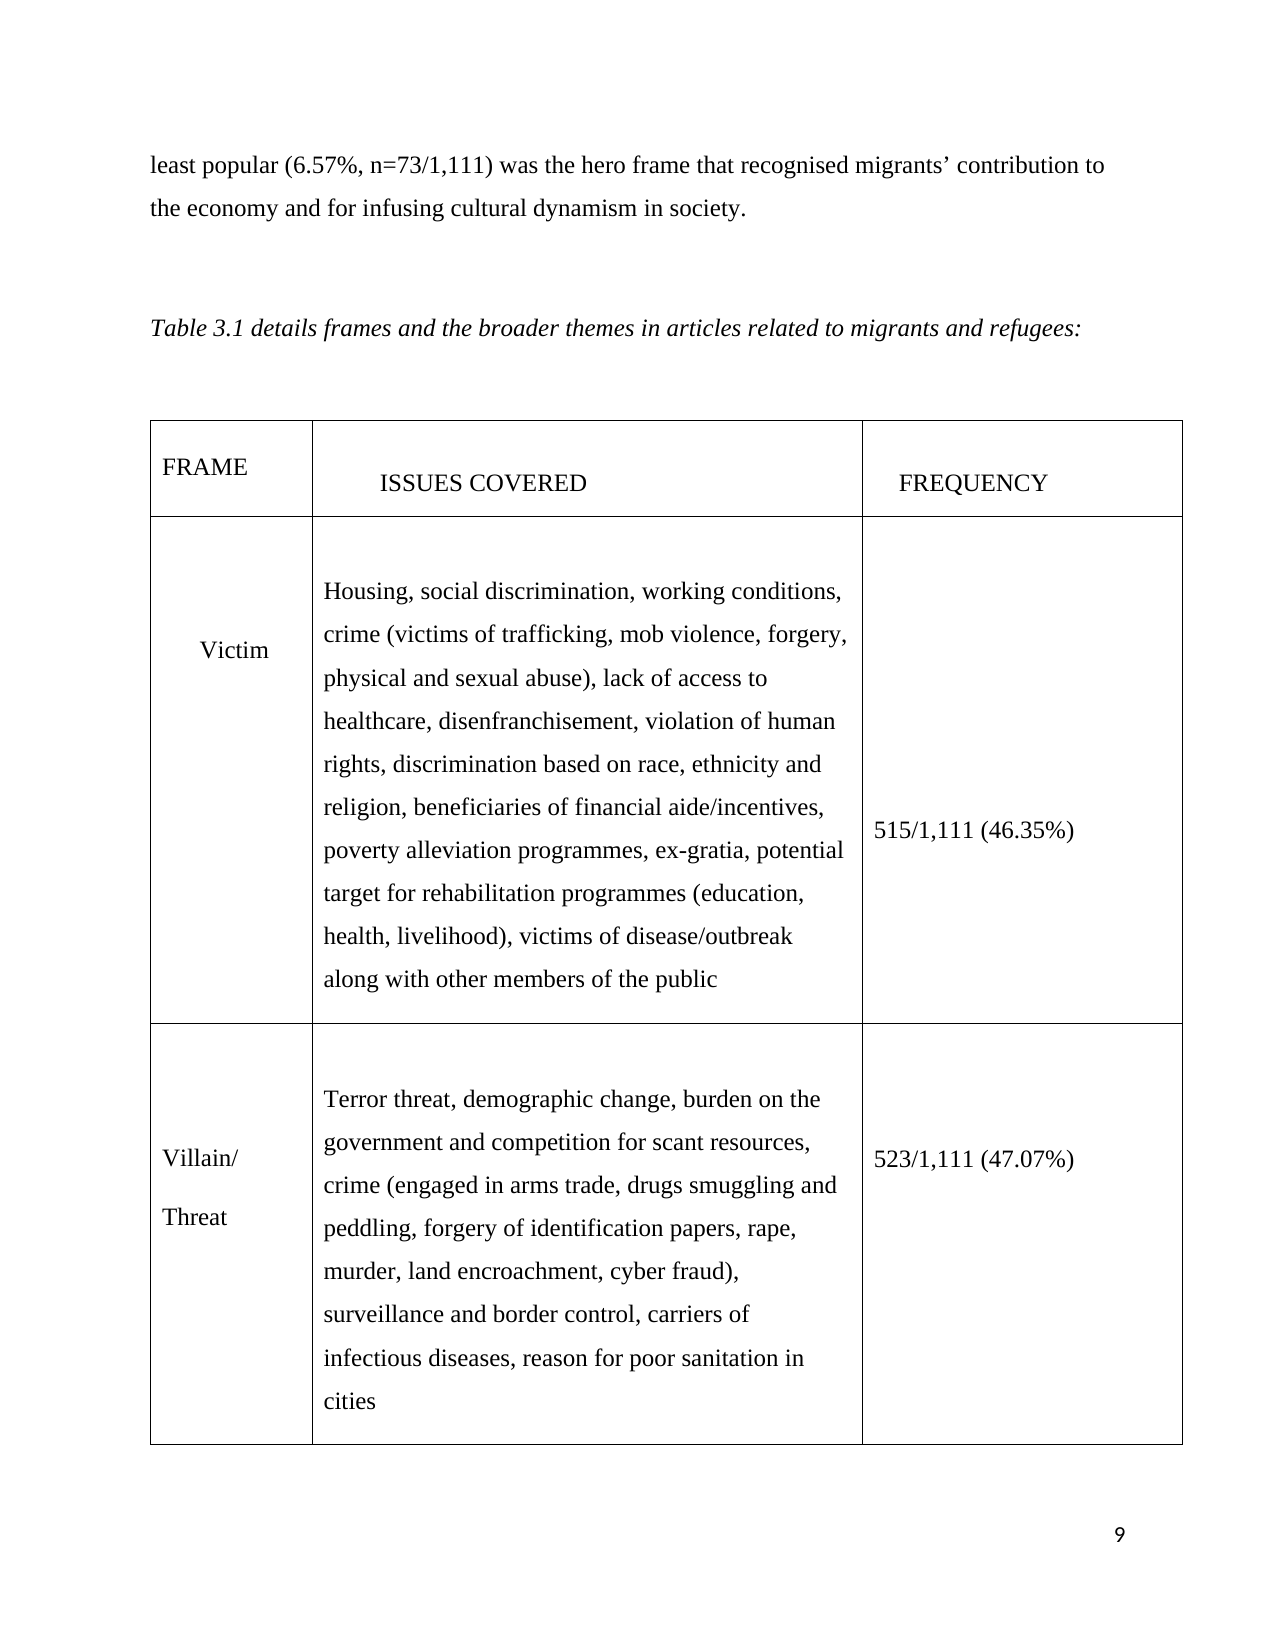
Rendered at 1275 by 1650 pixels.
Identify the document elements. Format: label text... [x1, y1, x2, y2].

table_cell 523/1,111 (47.07%) [863, 1024, 1182, 1444]
table_header ISSUES COVERED [313, 421, 862, 516]
table_cell Victim [151, 517, 312, 1023]
table_cell Terror threat, demographic change, burden on the government and competition for scant resources, crime (engaged in arms trade, drugs smuggling and peddling, forgery of identification papers, rape, murder, land encroachment, cyber fraud), surveillance and border control, carriers of infectious diseases, reason for poor sanitation in cities [313, 1024, 862, 1444]
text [150, 150, 1125, 222]
table_header FRAME [151, 421, 312, 516]
table_cell 515/1,111 (46.35%) [863, 517, 1182, 1023]
table_cell Villain/ Threat [151, 1024, 312, 1444]
text Table 3.1 details frames and the broader themes in articles related to migrants and refugees: [150, 313, 1125, 341]
table_header FREQUENCY [863, 421, 1182, 516]
table_cell Housing, social discrimination, working conditions, crime (victims of trafficking, mob violence, forgery, physical and sexual abuse), lack of access to healthcare, disenfranchisement, violation of human rights, discrimination based on race, ethnicity and religion, beneficiaries of financial aide/incentives, poverty alleviation programmes, ex-gratia, potential target for rehabilitation programmes (education, health, livelihood), victims of disease/outbreak along with other members of the public [313, 517, 862, 1023]
